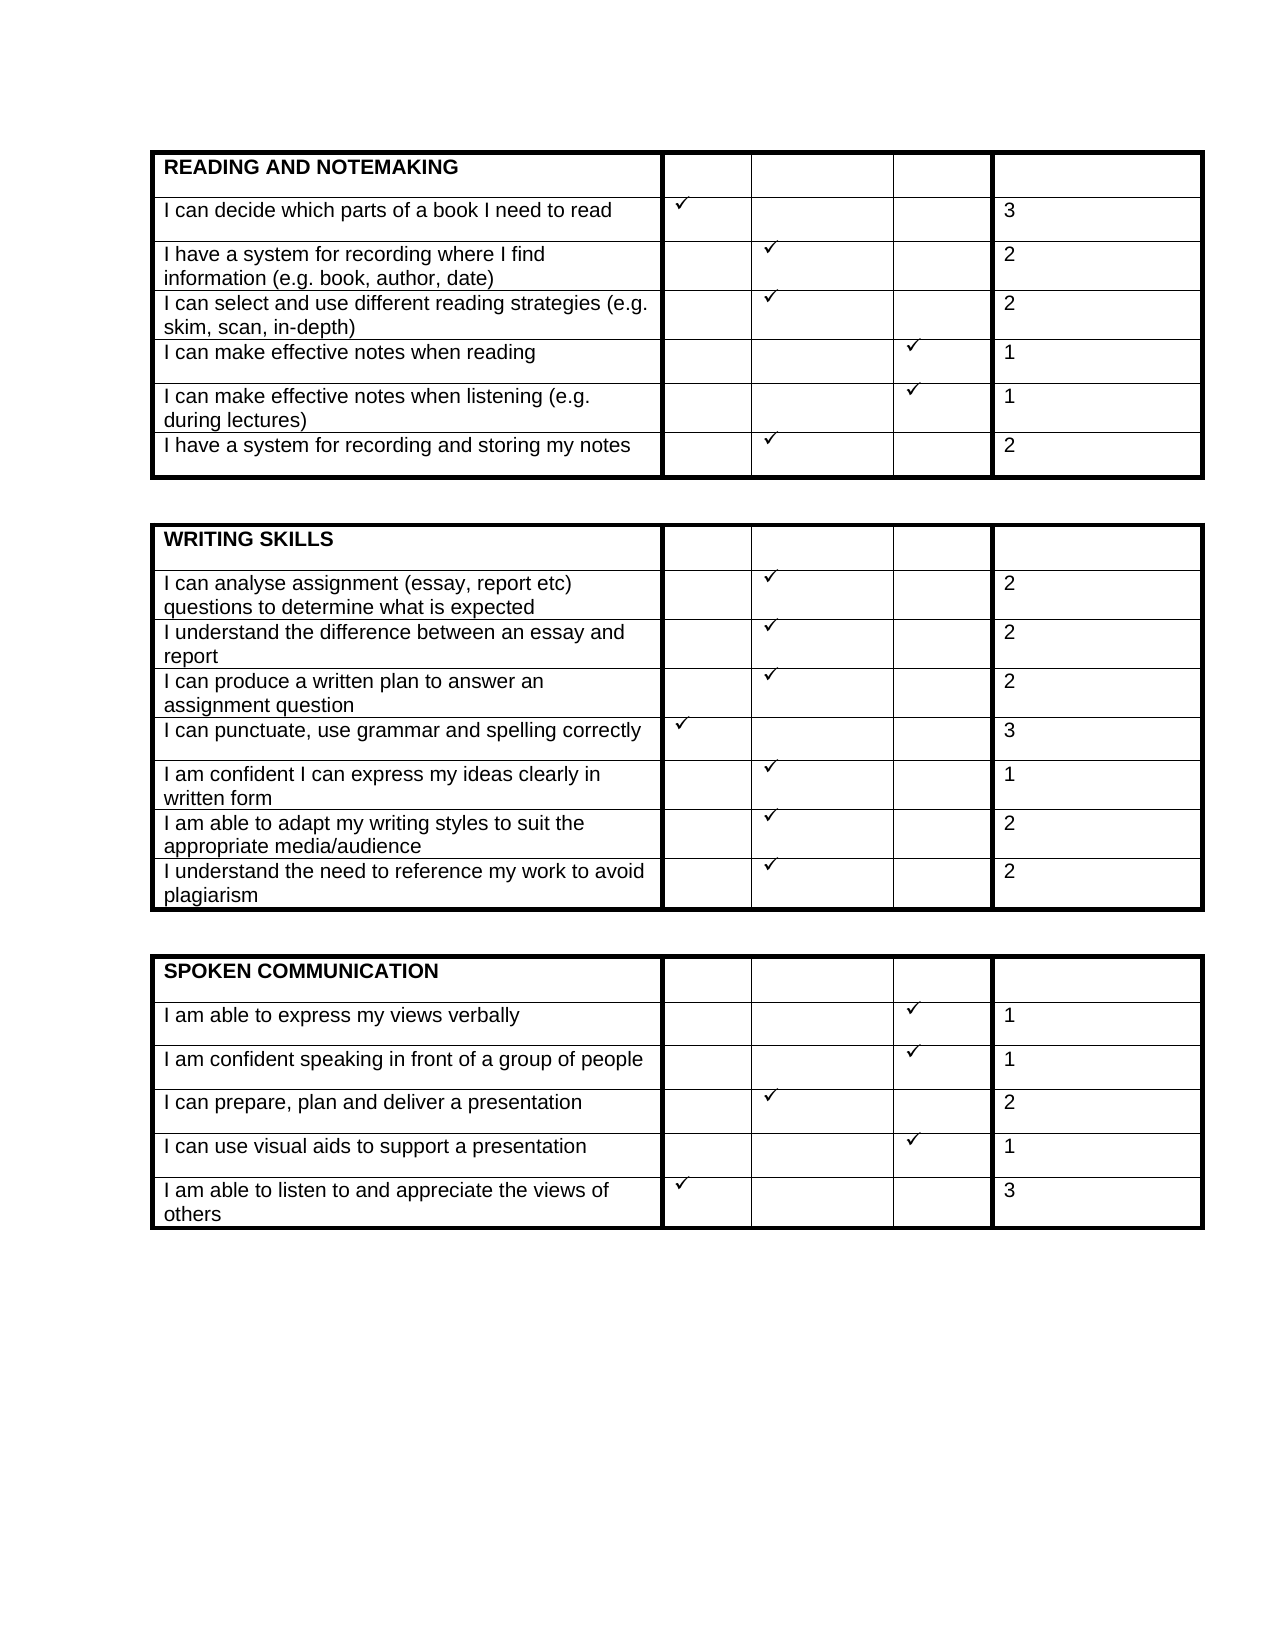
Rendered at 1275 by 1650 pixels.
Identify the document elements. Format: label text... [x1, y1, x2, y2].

table_cell [894, 384, 990, 432]
table_cell I am able to adapt my writing styles to suit the appropriate media/audience [155, 810, 660, 858]
table_cell READING AND NOTEMAKING [155, 155, 660, 197]
table_cell [665, 1090, 751, 1133]
table_cell [665, 242, 751, 290]
table_cell [665, 1134, 751, 1177]
table_cell [665, 384, 751, 432]
table_cell I can use visual aids to support a presentation [155, 1134, 660, 1177]
table_cell [752, 1003, 893, 1045]
table_cell [752, 859, 893, 907]
table_cell [665, 1178, 751, 1226]
table_cell I am able to listen to and appreciate the views of others [155, 1178, 660, 1226]
table_cell [752, 433, 893, 475]
table_header SPOKEN COMMUNICATION [155, 959, 660, 1002]
table_header WRITING SKILLS [155, 527, 660, 570]
table_cell I can punctuate, use grammar and spelling correctly [155, 718, 660, 760]
table_cell I can decide which parts of a book I need to read [155, 198, 660, 241]
table_cell [665, 198, 751, 241]
table_cell [752, 1090, 893, 1133]
table_cell [894, 1003, 990, 1045]
table_cell 2 [995, 1090, 1200, 1133]
table_cell I can analyse assignment (essay, report etc) questions to determine what is expected [155, 571, 660, 619]
table_cell I understand the difference between an essay and report [155, 620, 660, 668]
table_cell [752, 718, 893, 760]
table_header [995, 527, 1200, 570]
table_cell [894, 155, 990, 197]
table_cell [752, 198, 893, 241]
table_cell I have a system for recording and storing my notes [155, 433, 660, 475]
table_cell I can make effective notes when reading [155, 340, 660, 383]
table_cell [665, 433, 751, 475]
table_cell I understand the need to reference my work to avoid plagiarism [155, 859, 660, 907]
table_cell [894, 1046, 990, 1089]
table_cell [894, 242, 990, 290]
table_cell 2 [995, 291, 1200, 339]
table_cell [752, 155, 893, 197]
table_cell [665, 669, 751, 717]
table_cell I can prepare, plan and deliver a presentation [155, 1090, 660, 1133]
table_cell [894, 1134, 990, 1177]
table_cell 2 [995, 620, 1200, 668]
table_cell [995, 155, 1200, 197]
table_cell [752, 291, 893, 339]
table_cell [752, 1046, 893, 1089]
table_cell 2 [995, 859, 1200, 907]
table_cell [665, 1003, 751, 1045]
table_cell [894, 718, 990, 760]
table_cell [665, 291, 751, 339]
table_cell I am confident I can express my ideas clearly in written form [155, 761, 660, 809]
table_cell [894, 1178, 990, 1226]
table_cell I can make effective notes when listening (e.g. during lectures) [155, 384, 660, 432]
table_cell [665, 571, 751, 619]
table_cell [752, 620, 893, 668]
table_header [752, 959, 893, 1002]
table_cell [894, 859, 990, 907]
table_cell 1 [995, 384, 1200, 432]
table_cell 2 [995, 810, 1200, 858]
table_cell [752, 242, 893, 290]
table_cell [894, 669, 990, 717]
table_cell [665, 340, 751, 383]
table_cell 1 [995, 1134, 1200, 1177]
table_cell 2 [995, 669, 1200, 717]
table_cell [665, 1046, 751, 1089]
table_cell 3 [995, 1178, 1200, 1226]
table_cell 1 [995, 1003, 1200, 1045]
table_cell I have a system for recording where I find information (e.g. book, author, date) [155, 242, 660, 290]
table_cell [894, 433, 990, 475]
table_header [665, 527, 751, 570]
table_cell [665, 810, 751, 858]
table_cell [894, 1090, 990, 1133]
table_header [894, 527, 990, 570]
table_cell I am able to express my views verbally [155, 1003, 660, 1045]
table_cell [894, 340, 990, 383]
table_cell [894, 761, 990, 809]
table_cell [752, 1134, 893, 1177]
table_cell 1 [995, 1046, 1200, 1089]
table_header [894, 959, 990, 1002]
table_cell [665, 155, 751, 197]
table_cell [752, 1178, 893, 1226]
table_cell 3 [995, 198, 1200, 241]
table_cell [894, 291, 990, 339]
table_cell [752, 669, 893, 717]
table_cell [665, 718, 751, 760]
table_cell 2 [995, 571, 1200, 619]
table_cell [665, 859, 751, 907]
table_cell [894, 810, 990, 858]
table_cell I can produce a written plan to answer an assignment question [155, 669, 660, 717]
table_cell [752, 810, 893, 858]
table_cell I am confident speaking in front of a group of people [155, 1046, 660, 1089]
table_cell [752, 761, 893, 809]
table_cell [665, 620, 751, 668]
table_header [752, 527, 893, 570]
table_cell 2 [995, 242, 1200, 290]
table_cell [752, 571, 893, 619]
table_cell [894, 620, 990, 668]
table_cell 1 [995, 340, 1200, 383]
table_header [995, 959, 1200, 1002]
table_cell [894, 571, 990, 619]
table_cell I can select and use different reading strategies (e.g. skim, scan, in-depth) [155, 291, 660, 339]
table_cell 2 [995, 433, 1200, 475]
table_cell [752, 384, 893, 432]
table_cell 1 [995, 761, 1200, 809]
table_cell [894, 198, 990, 241]
table_cell 3 [995, 718, 1200, 760]
table_header [665, 959, 751, 1002]
table_cell [752, 340, 893, 383]
table_cell [665, 761, 751, 809]
